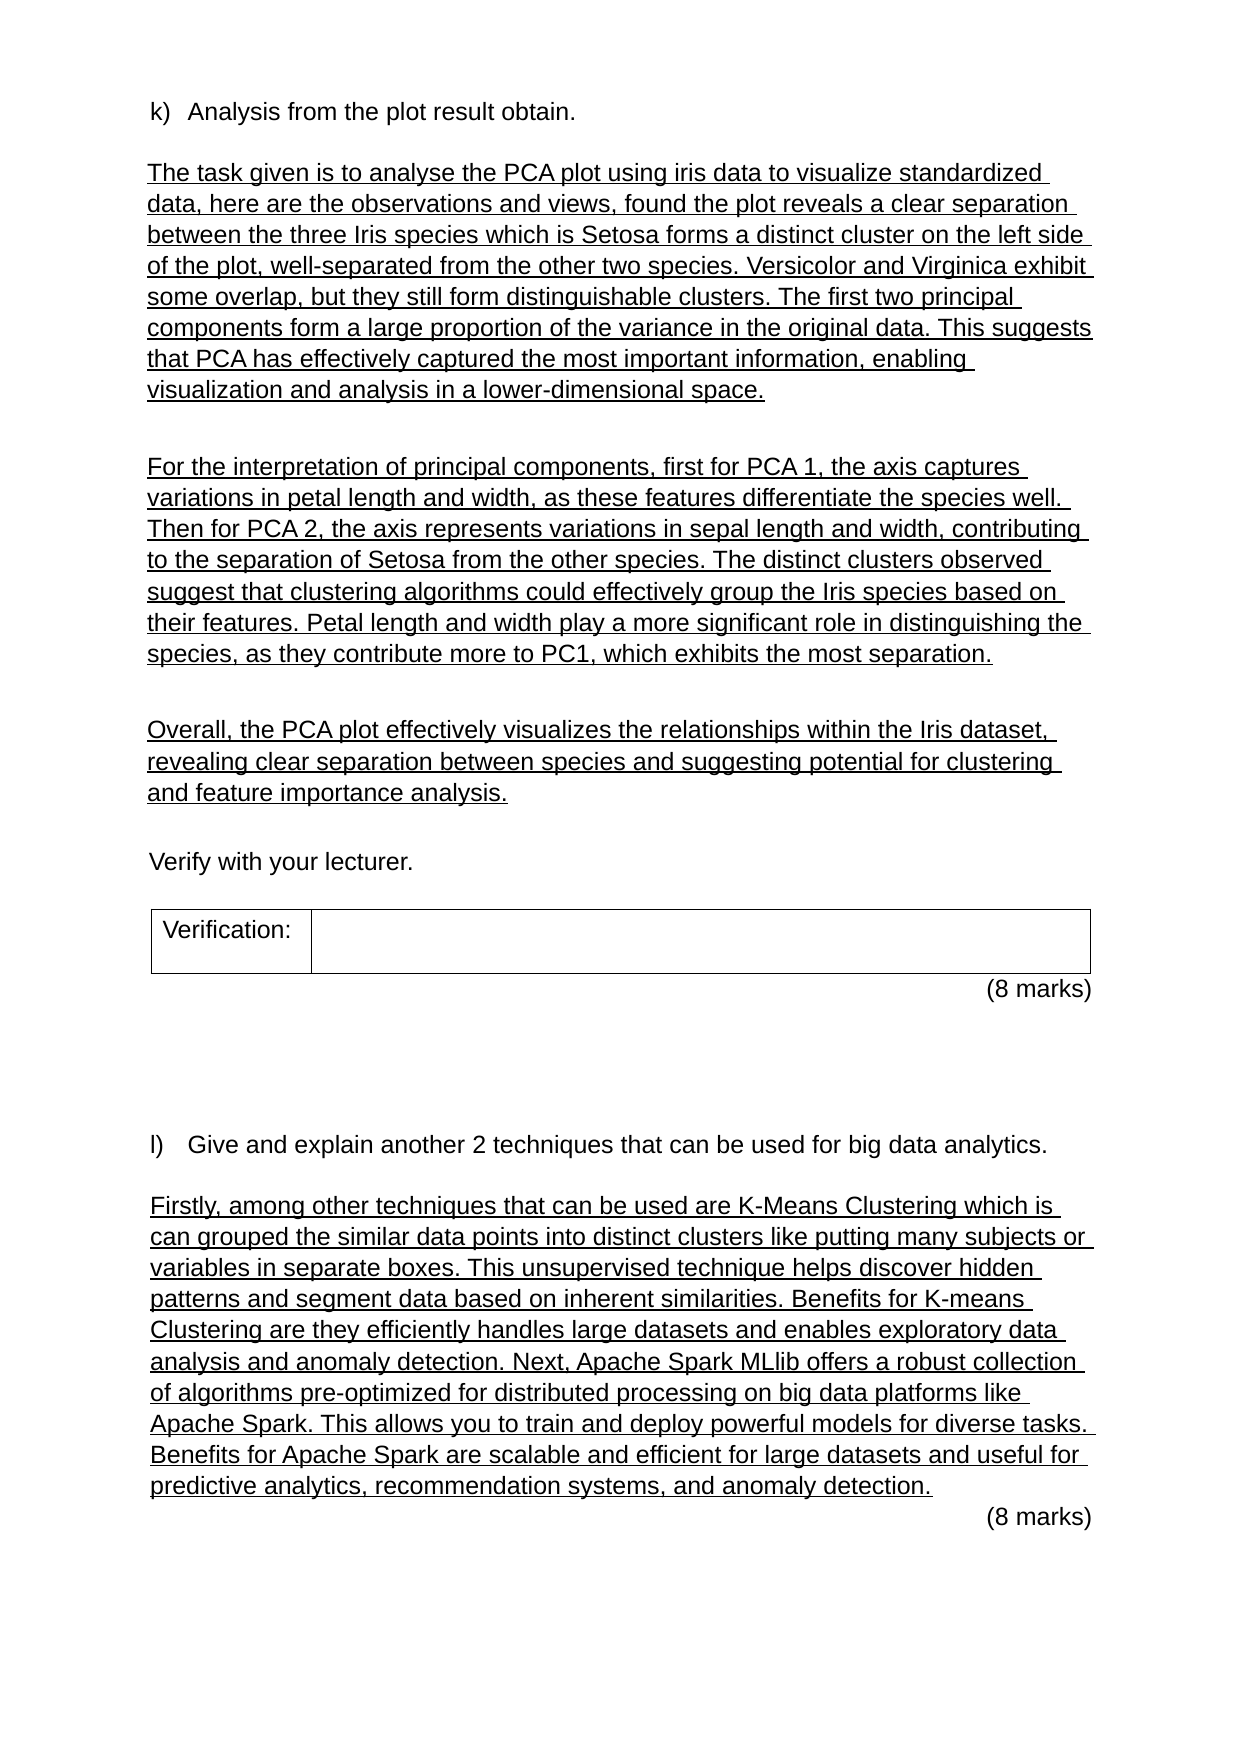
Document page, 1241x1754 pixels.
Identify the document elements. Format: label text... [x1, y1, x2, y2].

text Overall, the PCA plot effectively visualizes the relationships within the Iris dataset, revealing clear separation between species and suggesting potential for clustering and feature importance analysis. [147, 716, 1097, 806]
list Analysis from the plot result obtain. [150, 97, 1092, 126]
table_header Verification: [152, 910, 311, 973]
list Give and explain another 2 techniques that can be used for big data analytics. [150, 1130, 1092, 1159]
table_header [312, 910, 1090, 973]
text Firstly, among other techniques that can be used are K-Means Clustering which is can grouped the similar data points into distinct clusters like putting many subjects or variables in separate boxes. This unsupervised technique helps discover hidden patterns and segment data based on inherent similarities. Benefits for K-means Clustering are they efficiently handles large datasets and enables exploratory data analysis and anomaly detection. Next, Apache Spark MLlib offers a robust collection of algorithms pre-optimized for distributed processing on big data platforms like Apache Spark. This allows you to train and deploy powerful models for diverse tasks. Benefits for Apache Spark are scalable and efficient for large datasets and useful for predictive analytics, recommendation systems, and anomaly detection. [150, 1191, 1097, 1499]
list marks) [150, 974, 1092, 1003]
text The task given is to analyse the PCA plot using iris data to visualize standardized data, here are the observations and views, found the plot reveals a clear separation between the three Iris species which is Setosa forms a distinct cluster on the left side of the plot, well-separated from the other two species. Versicolor and Virginica exhibit some overlap, but they still form distinguishable clusters. The first two principal components form a large proportion of the variance in the original data. This suggests that PCA has effectively captured the most important information, enabling visualization and analysis in a lower-dimensional space. [147, 158, 1097, 404]
text Verify with your lecturer. [148, 847, 1092, 876]
text For the interpretation of principal components, first for PCA 1, the axis captures variations in petal length and width, as these features differentiate the species well. Then for PCA 2, the axis represents variations in sepal length and width, contributing to the separation of Setosa from the other species. The distinct clusters observed suggest that clustering algorithms could effectively group the Iris species based on their features. Petal length and width play a more significant role in distinguishing the species, as they contribute more to PC1, which exhibits the most separation. [147, 452, 1097, 667]
list marks) [150, 1502, 1092, 1531]
